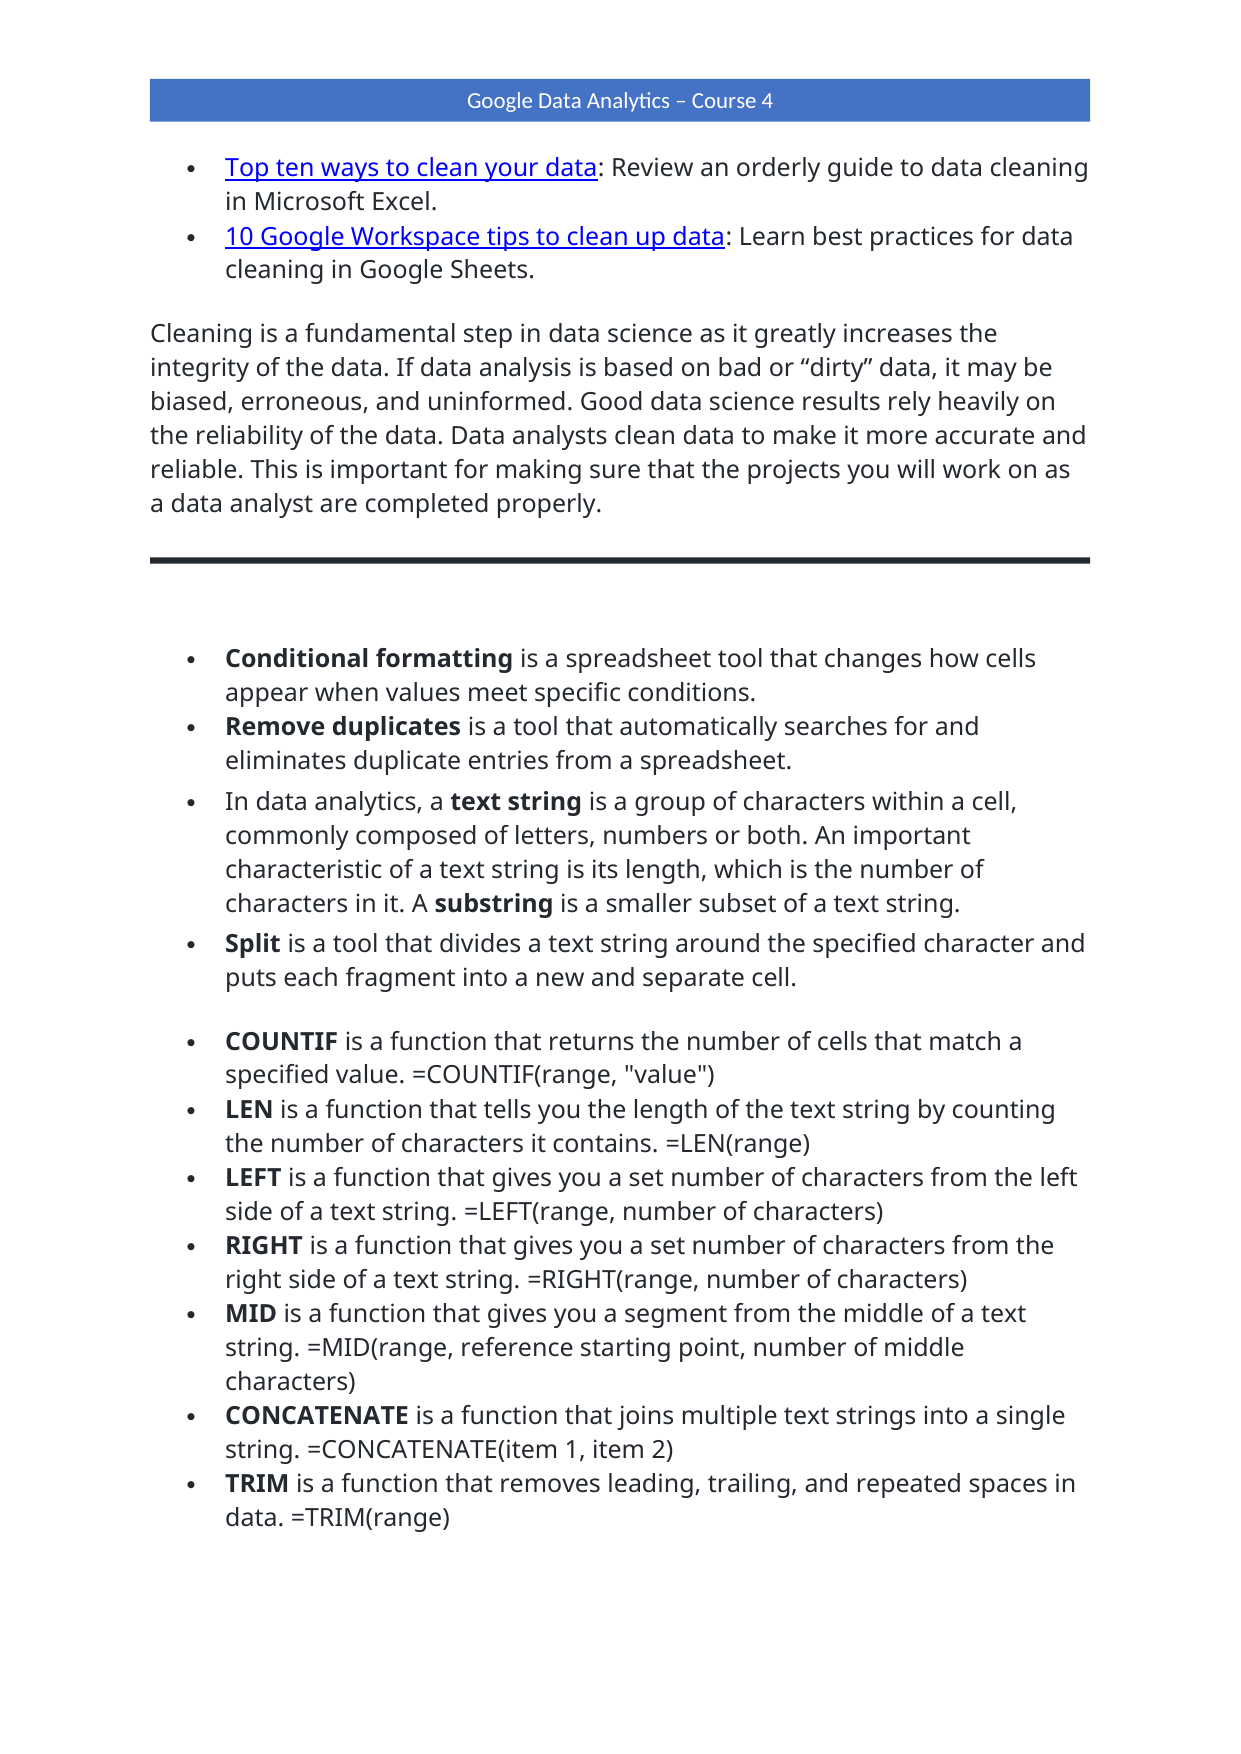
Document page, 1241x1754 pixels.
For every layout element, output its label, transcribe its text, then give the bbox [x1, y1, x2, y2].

list LEN is a function that tells you the length of the text string by counting the number of characters it contains. =LEN(range) [187, 1091, 1090, 1159]
list Split is a tool that divides a text string around the specified character and puts each fragment into a new and separate cell. [187, 926, 1090, 994]
list Remove duplicates is a tool that automatically searches for and eliminates duplicate entries from a spreadsheet. [187, 709, 1090, 777]
list Top ten ways to clean your data: Review an orderly guide to data cleaning in Microsoft Excel. [187, 150, 1090, 218]
text Cleaning is a fundamental step in data science as it greatly increases the integrity of the data. If data analysis is based on bad or “dirty” data, it may be biased, erroneous, and uninformed. Good data science results rely heavily on the reliability of the data. Data analysts clean data to make it more accurate and reliable. This is important for making sure that the projects you will work on as a data analyst are completed properly. [150, 315, 1090, 520]
list 10 Google Workspace tips to clean up data: Learn best practices for data cleaning in Google Sheets. [187, 218, 1090, 286]
list COUNTIF is a function that returns the number of cells that match a specified value. =COUNTIF(range, "value") [187, 1023, 1090, 1091]
list RIGHT is a function that gives you a set number of characters from the right side of a text string. =RIGHT(range, number of characters) [187, 1227, 1090, 1296]
list CONCATENATE is a function that joins multiple text strings into a single string. =CONCATENATE(item 1, item 2) [187, 1398, 1090, 1466]
list MID is a function that gives you a segment from the middle of a text string. =MID(range, reference starting point, number of middle characters) [187, 1296, 1090, 1398]
list Conditional formatting is a spreadsheet tool that changes how cells appear when values meet specific conditions. [187, 641, 1090, 709]
list In data analytics, a text string is a group of characters within a cell, commonly composed of letters, numbers or both. An important characteristic of a text string is its length, which is the number of characters in it. A substring is a smaller subset of a text string. [187, 783, 1090, 919]
list LEFT is a function that gives you a set number of characters from the left side of a text string. =LEFT(range, number of characters) [187, 1159, 1090, 1227]
list TRIM is a function that removes leading, trailing, and repeated spaces in data. =TRIM(range) [187, 1466, 1090, 1534]
